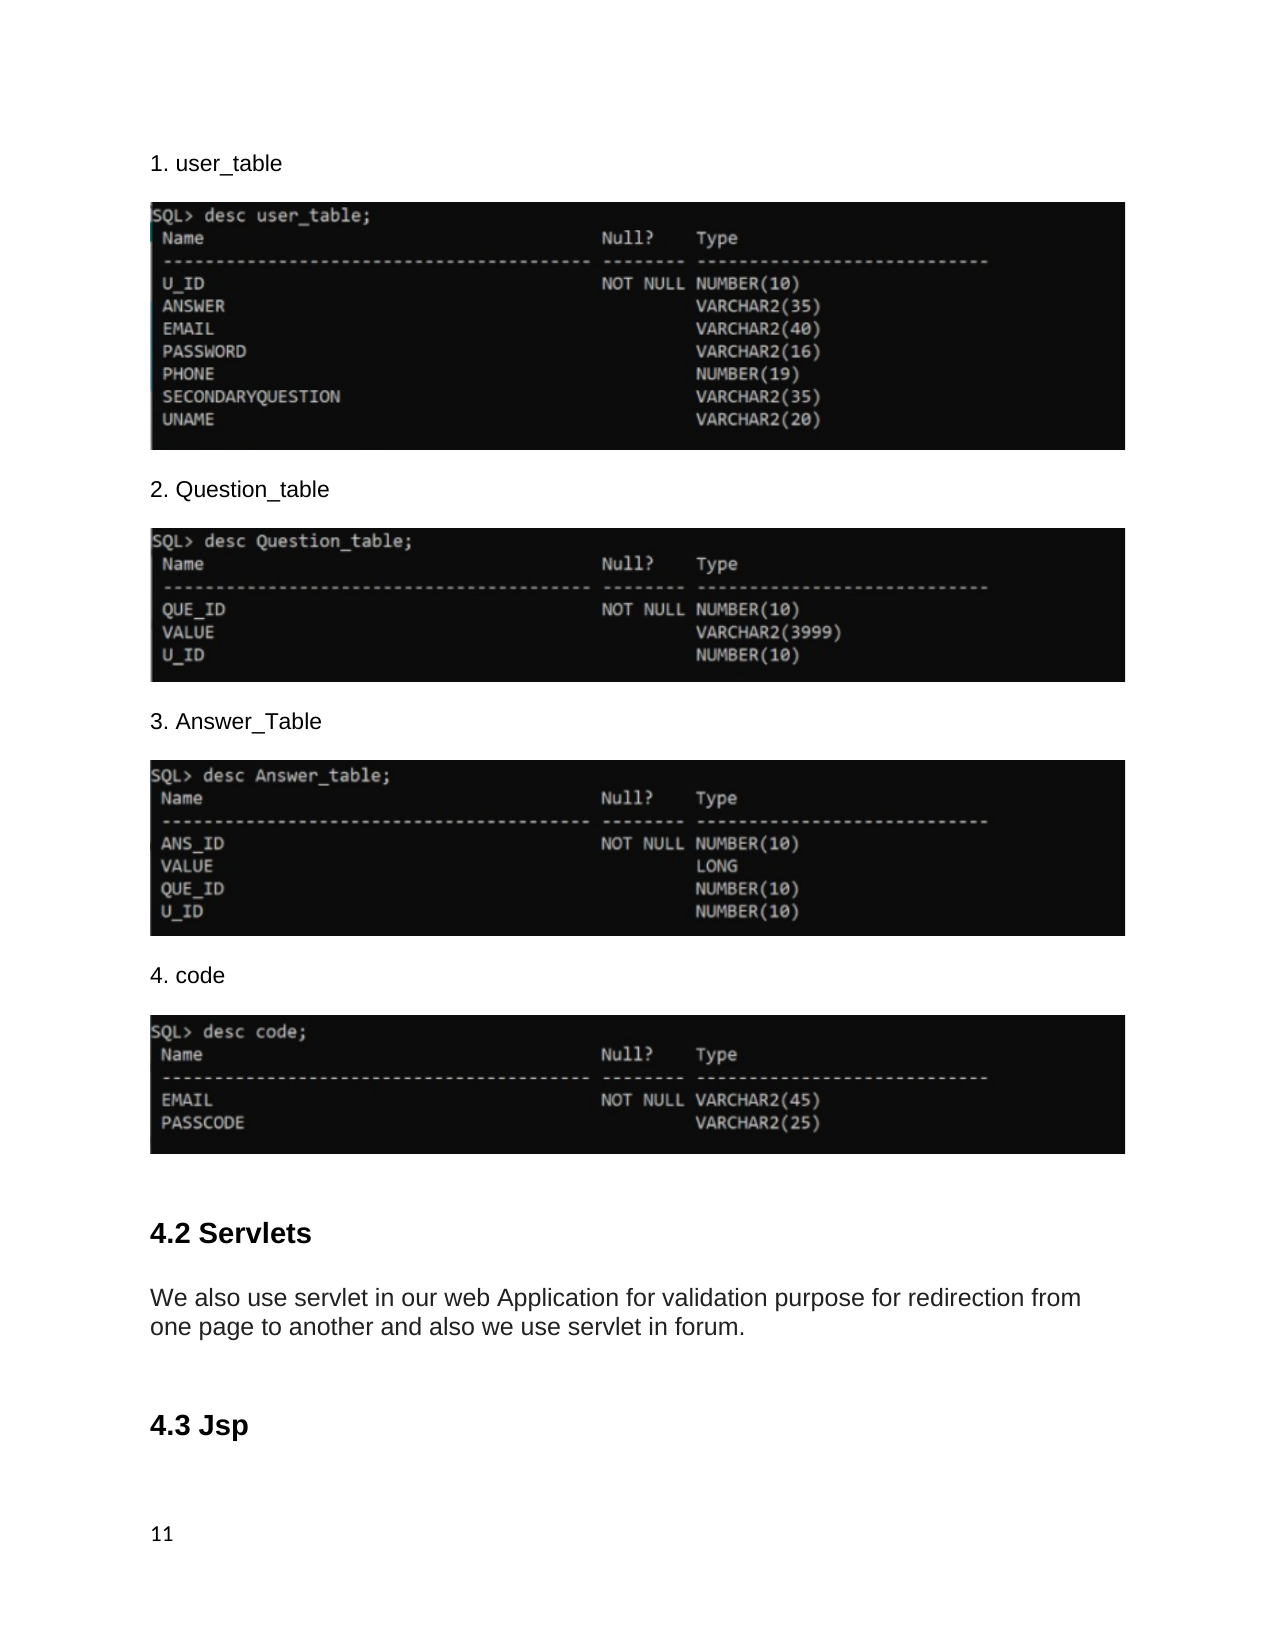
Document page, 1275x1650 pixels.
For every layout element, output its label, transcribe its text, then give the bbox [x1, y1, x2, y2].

picture [150, 760, 1125, 936]
text 4. code [150, 962, 1125, 988]
picture [150, 1015, 1125, 1154]
text 4.2 Servlets [150, 1216, 1125, 1250]
text 3. Answer_Table [150, 708, 1125, 734]
text 1. user_table [150, 150, 1125, 176]
picture [150, 202, 1125, 450]
text 2. Question_table [150, 476, 1125, 502]
text We also use servlet in our web Application for validation purpose for redirection from one page to another and also we use servlet in forum. [746, 1283, 1125, 1341]
text 4.3 Jsp [150, 1408, 1125, 1441]
picture [150, 528, 1125, 682]
